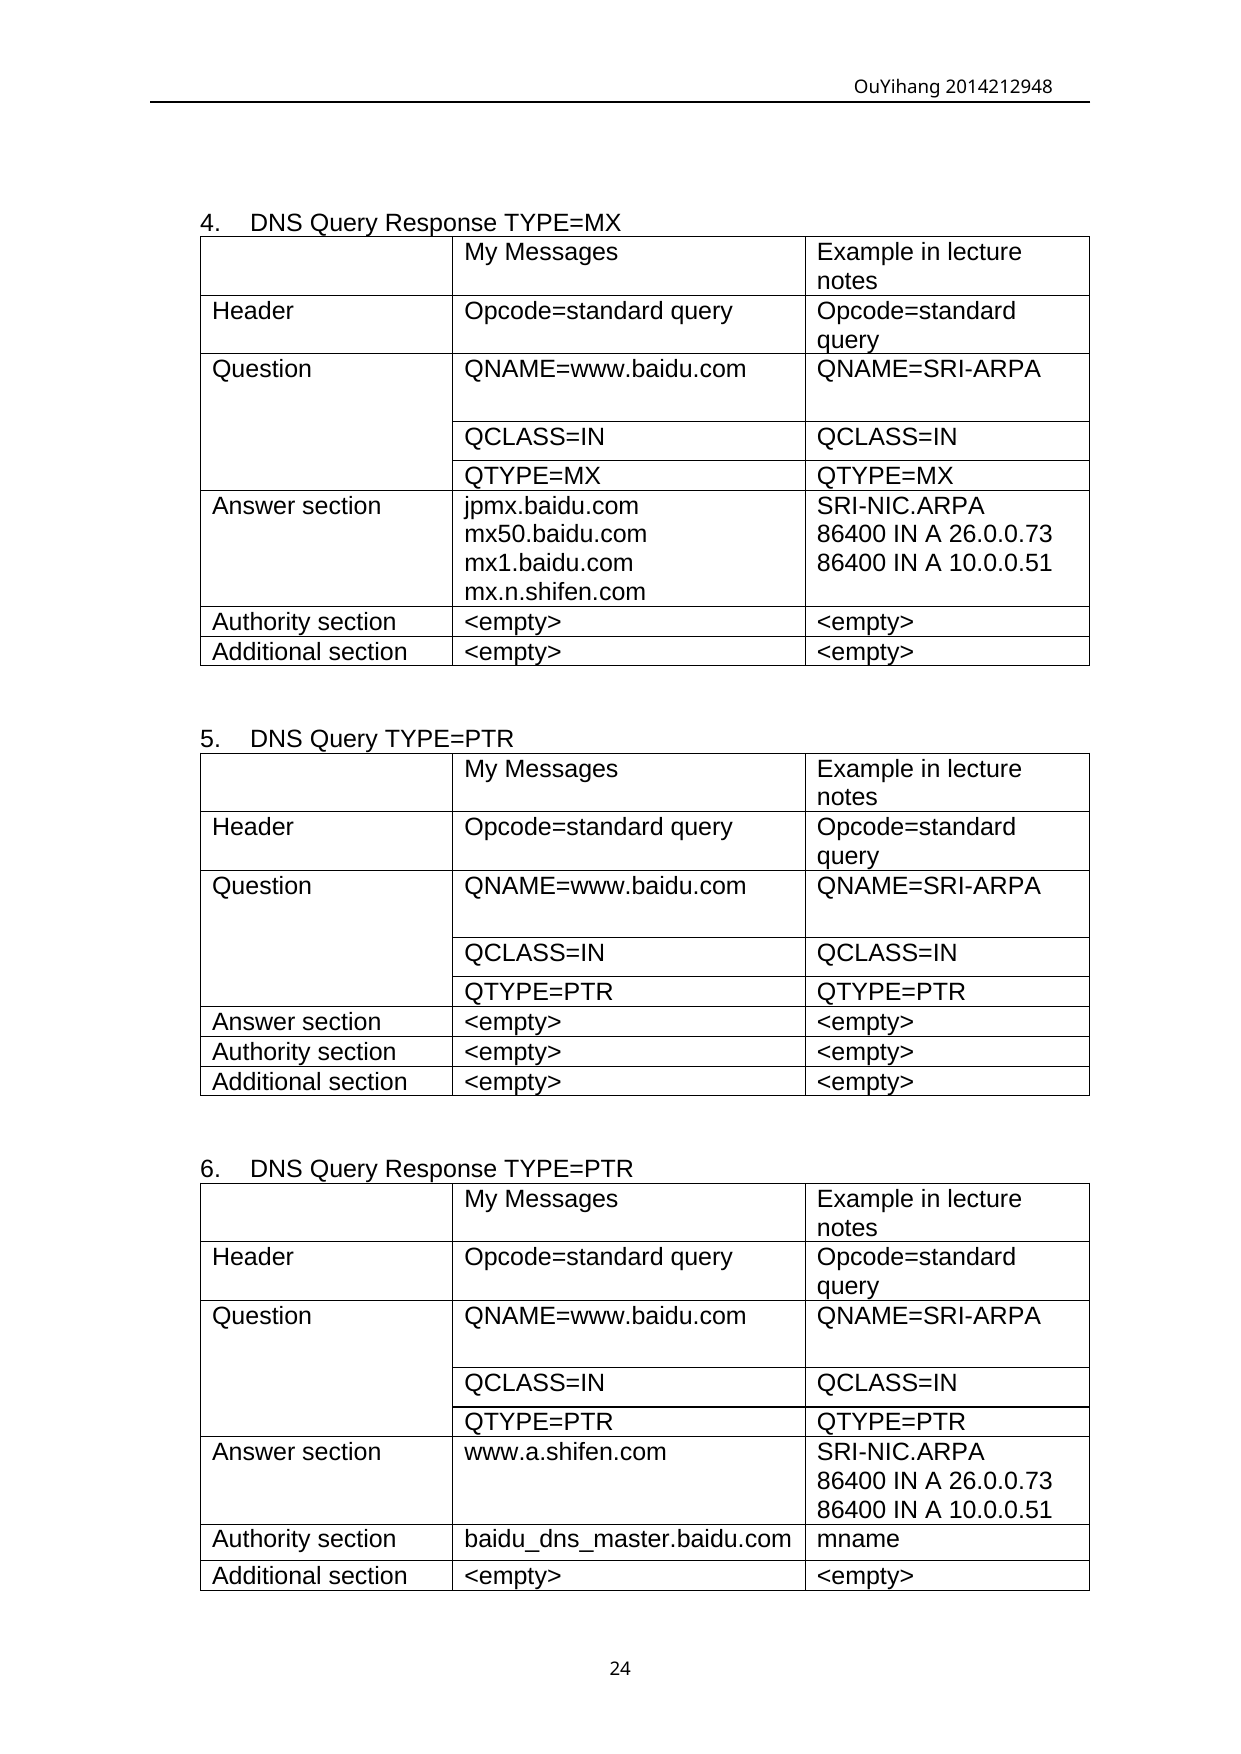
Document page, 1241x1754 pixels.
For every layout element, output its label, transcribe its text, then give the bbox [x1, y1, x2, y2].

table_cell <empty> [806, 1037, 1089, 1066]
table_cell Header [201, 812, 452, 870]
list DNS Query Response TYPE=PTR [200, 1154, 1090, 1183]
table_cell Opcode=standard query [453, 296, 805, 353]
table_cell Additional section [201, 1561, 452, 1590]
table_cell <empty> [453, 1067, 805, 1095]
table_cell <empty> [806, 637, 1089, 665]
table_cell <empty> [806, 607, 1089, 636]
table_cell QTYPE=MX [806, 461, 1089, 490]
table_cell SRI-NIC.ARPA 86400 IN A 26.0.0.73 86400 IN A 10.0.0.51 [806, 1437, 1089, 1523]
table_cell Opcode=standard query [806, 812, 1089, 870]
table_header [201, 754, 452, 811]
table_cell <empty> [453, 1037, 805, 1066]
table_header Example in lecture notes [806, 237, 1089, 295]
table_cell QTYPE=PTR [453, 977, 805, 1006]
table_cell Opcode=standard query [453, 812, 805, 870]
table_cell Answer section [201, 1007, 452, 1036]
table_cell SRI-NIC.ARPA 86400 IN A 26.0.0.73 86400 IN A 10.0.0.51 [806, 491, 1089, 606]
table_cell <empty> [453, 607, 805, 636]
list DNS Query TYPE=PTR [200, 724, 1090, 753]
table_cell <empty> [453, 1007, 805, 1036]
table_cell Header [201, 1242, 452, 1300]
table_header [201, 237, 452, 295]
table_cell QNAME=www.baidu.com [453, 871, 805, 937]
table_cell jpmx.baidu.com mx50.baidu.com mx1.baidu.com mx.n.shifen.com [453, 491, 805, 606]
table_cell Header [201, 296, 452, 353]
table_cell QCLASS=IN [806, 938, 1089, 976]
table_cell <empty> [806, 1067, 1089, 1095]
table_cell QCLASS=IN [453, 1368, 805, 1406]
table_cell Question [201, 354, 452, 490]
table_cell www.a.shifen.com [453, 1437, 805, 1523]
table_cell QTYPE=MX [453, 461, 805, 490]
table_cell Authority section [201, 1525, 452, 1560]
table_cell Opcode=standard query [806, 1242, 1089, 1300]
table_cell Answer section [201, 491, 452, 606]
table_cell QCLASS=IN [453, 938, 805, 976]
table_cell QNAME=www.baidu.com [453, 354, 805, 421]
table_cell QNAME=SRI-ARPA [806, 871, 1089, 937]
table_cell QCLASS=IN [806, 422, 1089, 460]
table_header My Messages [453, 237, 805, 295]
table_cell mname [806, 1525, 1089, 1560]
table_header Example in lecture notes [806, 1184, 1089, 1241]
list DNS Query Response TYPE=MX [200, 207, 1090, 236]
table_cell QNAME=SRI-ARPA [806, 1301, 1089, 1367]
table_header My Messages [453, 754, 805, 811]
table_header [201, 1184, 452, 1241]
table_cell baidu_dns_master.baidu.com [453, 1525, 805, 1560]
table_cell Answer section [201, 1437, 452, 1523]
table_cell Authority section [201, 1037, 452, 1066]
table_cell Additional section [201, 637, 452, 665]
table_cell QNAME=www.baidu.com [453, 1301, 805, 1367]
table_cell <empty> [453, 1561, 805, 1590]
table_cell QTYPE=PTR [806, 1408, 1089, 1436]
table_cell Authority section [201, 607, 452, 636]
table_cell QNAME=SRI-ARPA [806, 354, 1089, 421]
table_cell Additional section [201, 1067, 452, 1095]
table_header Example in lecture notes [806, 754, 1089, 811]
table_cell <empty> [806, 1007, 1089, 1036]
table_cell Opcode=standard query [453, 1242, 805, 1300]
table_cell Question [201, 871, 452, 1006]
table_cell QTYPE=PTR [806, 977, 1089, 1006]
table_cell <empty> [453, 637, 805, 665]
table_cell Opcode=standard query [806, 296, 1089, 353]
table_cell QCLASS=IN [453, 422, 805, 460]
table_cell <empty> [806, 1561, 1089, 1590]
table_header My Messages [453, 1184, 805, 1241]
table_cell QCLASS=IN [806, 1368, 1089, 1406]
table_cell Question [201, 1301, 452, 1436]
table_cell QTYPE=PTR [453, 1408, 805, 1436]
